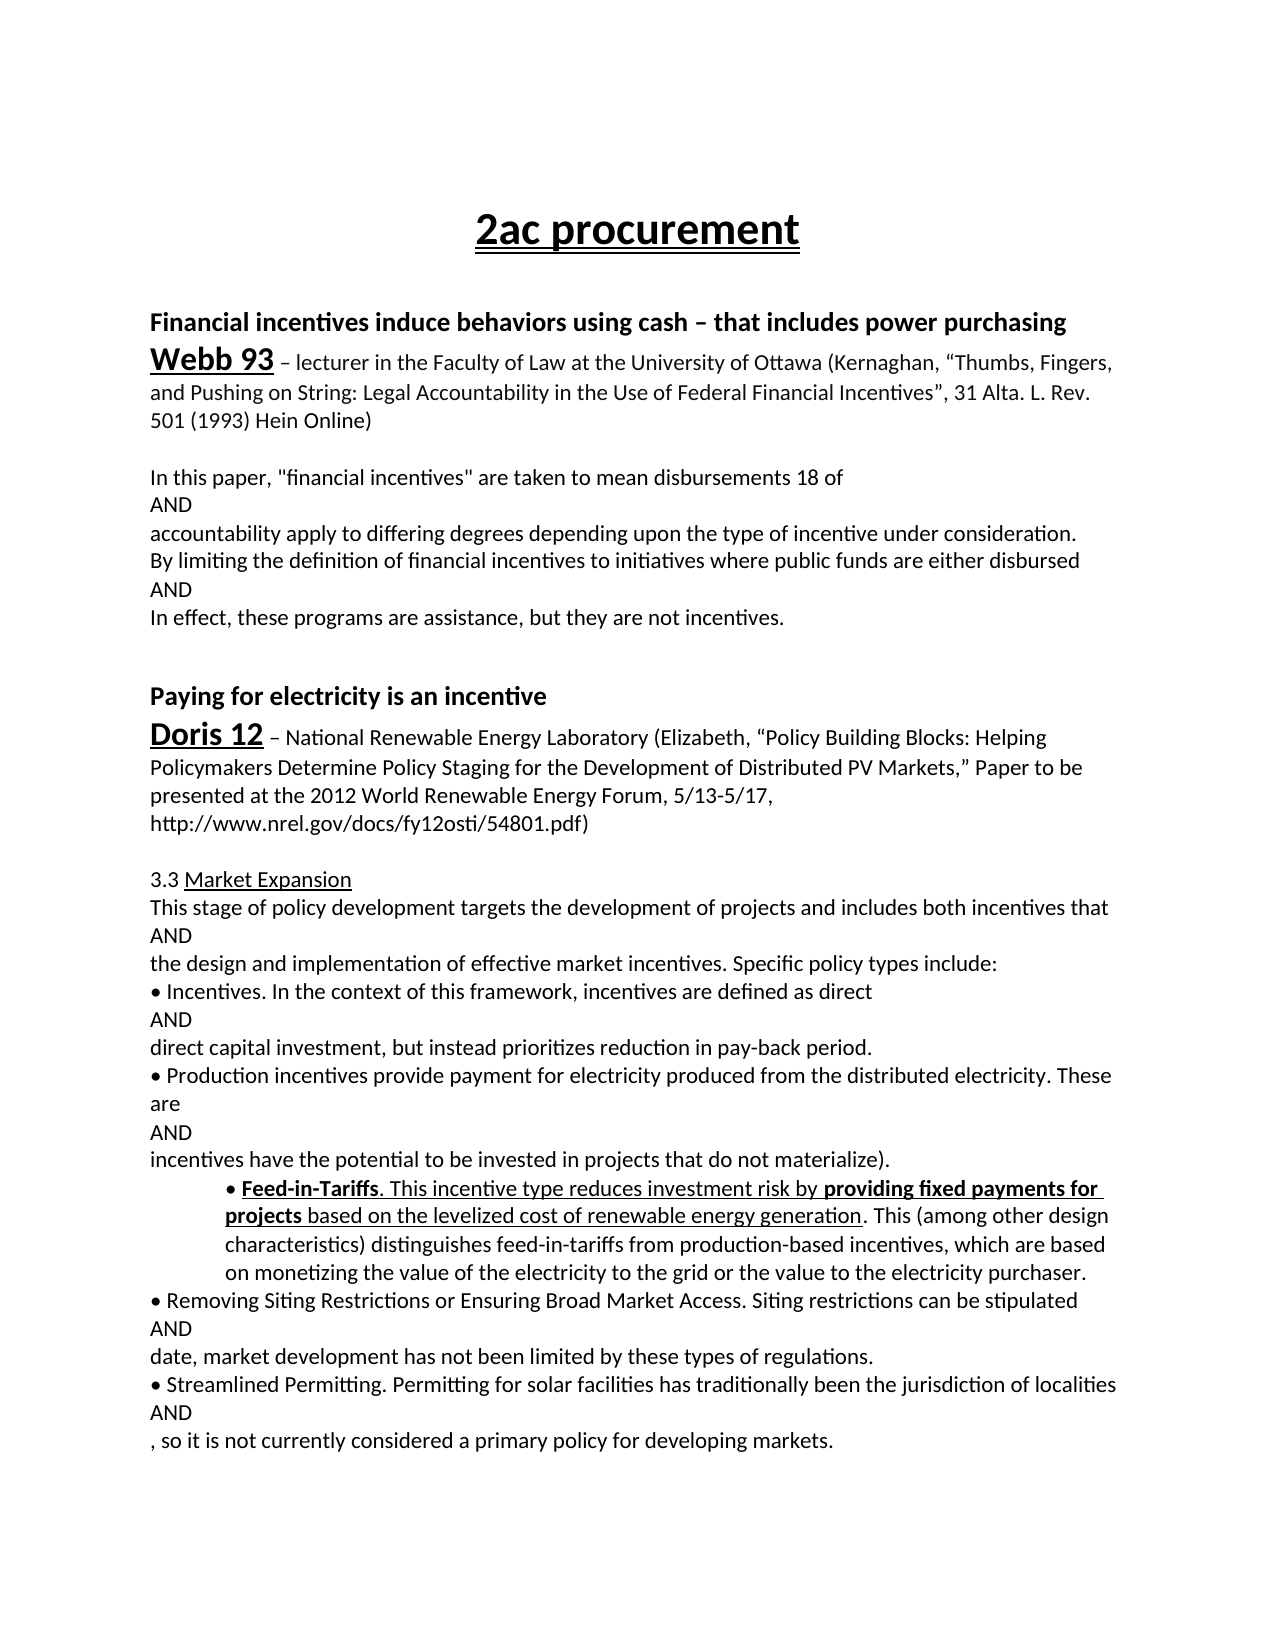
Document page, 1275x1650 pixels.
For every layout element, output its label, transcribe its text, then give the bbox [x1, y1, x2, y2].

text AND [150, 1006, 1125, 1033]
text • Feed-in-Tariffs. This incentive type reduces investment risk by providing fixed payments for projects based on the levelized cost of renewable energy generation. This (among other design characteristics) distinguishes feed-in-tariffs from production-based incentives, which are based on monetizing the value of the electricity to the grid or the value to the electricity purchaser. [225, 1174, 1125, 1286]
text AND [150, 921, 1125, 949]
text In effect, these programs are assistance, but they are not incentives. [150, 603, 1125, 631]
text AND [150, 1314, 1125, 1342]
text date, market development has not been limited by these types of regulations. [150, 1342, 1125, 1370]
subtitle Paying for electricity is an incentive [150, 679, 1125, 713]
text • Streamlined Permitting. Permitting for solar facilities has traditionally been the jurisdiction of localities [150, 1370, 1125, 1398]
text AND [150, 1118, 1125, 1146]
text accountability apply to differing degrees depending upon the type of incentive under consideration. [150, 519, 1125, 547]
text AND [150, 491, 1125, 519]
text In this paper, "financial incentives" are taken to mean disbursements 18 of [150, 463, 1125, 491]
text the design and implementation of effective market incentives. Specific policy types include: [150, 949, 1125, 977]
subtitle Financial incentives induce behaviors using cash – that includes power purchasing [150, 305, 1125, 338]
text incentives have the potential to be invested in projects that do not materialize). [150, 1146, 1125, 1174]
text , so it is not currently considered a primary policy for developing markets. [150, 1426, 1125, 1454]
text direct capital investment, but instead prioritizes reduction in pay-back period. [150, 1033, 1125, 1062]
text AND [150, 575, 1125, 603]
text Webb 93 – lecturer in the Faculty of Law at the University of Ottawa (Kernaghan, “Thumbs, Fingers, and Pushing on String: Legal Accountability in the Use of Federal Financial Incentives”, 31 Alta. L. Rev. 501 (1993) Hein Online) [150, 338, 1125, 434]
text AND [150, 1398, 1125, 1426]
text Doris 12 – National Renewable Energy Laboratory (Elizabeth, “Policy Building Blocks: Helping Policymakers Determine Policy Staging for the Development of Distributed PV Markets,” Paper to be presented at the 2012 World Renewable Energy Forum, 5/13-5/17, http://www.nrel.gov/docs/fy12osti/54801.pdf) [150, 713, 1125, 837]
text • Production incentives provide payment for electricity produced from the distributed electricity. These are [150, 1062, 1125, 1118]
text 3.3 Market Expansion [150, 865, 1125, 893]
text • Incentives. In the context of this framework, incentives are defined as direct [150, 977, 1125, 1006]
text • Removing Siting Restrictions or Ensuring Broad Market Access. Siting restrictions can be stipulated [150, 1286, 1125, 1314]
text This stage of policy development targets the development of projects and includes both incentives that [150, 893, 1125, 921]
text By limiting the definition of financial incentives to initiatives where public funds are either disbursed [150, 547, 1125, 575]
subtitle 2ac procurement [150, 200, 1125, 256]
